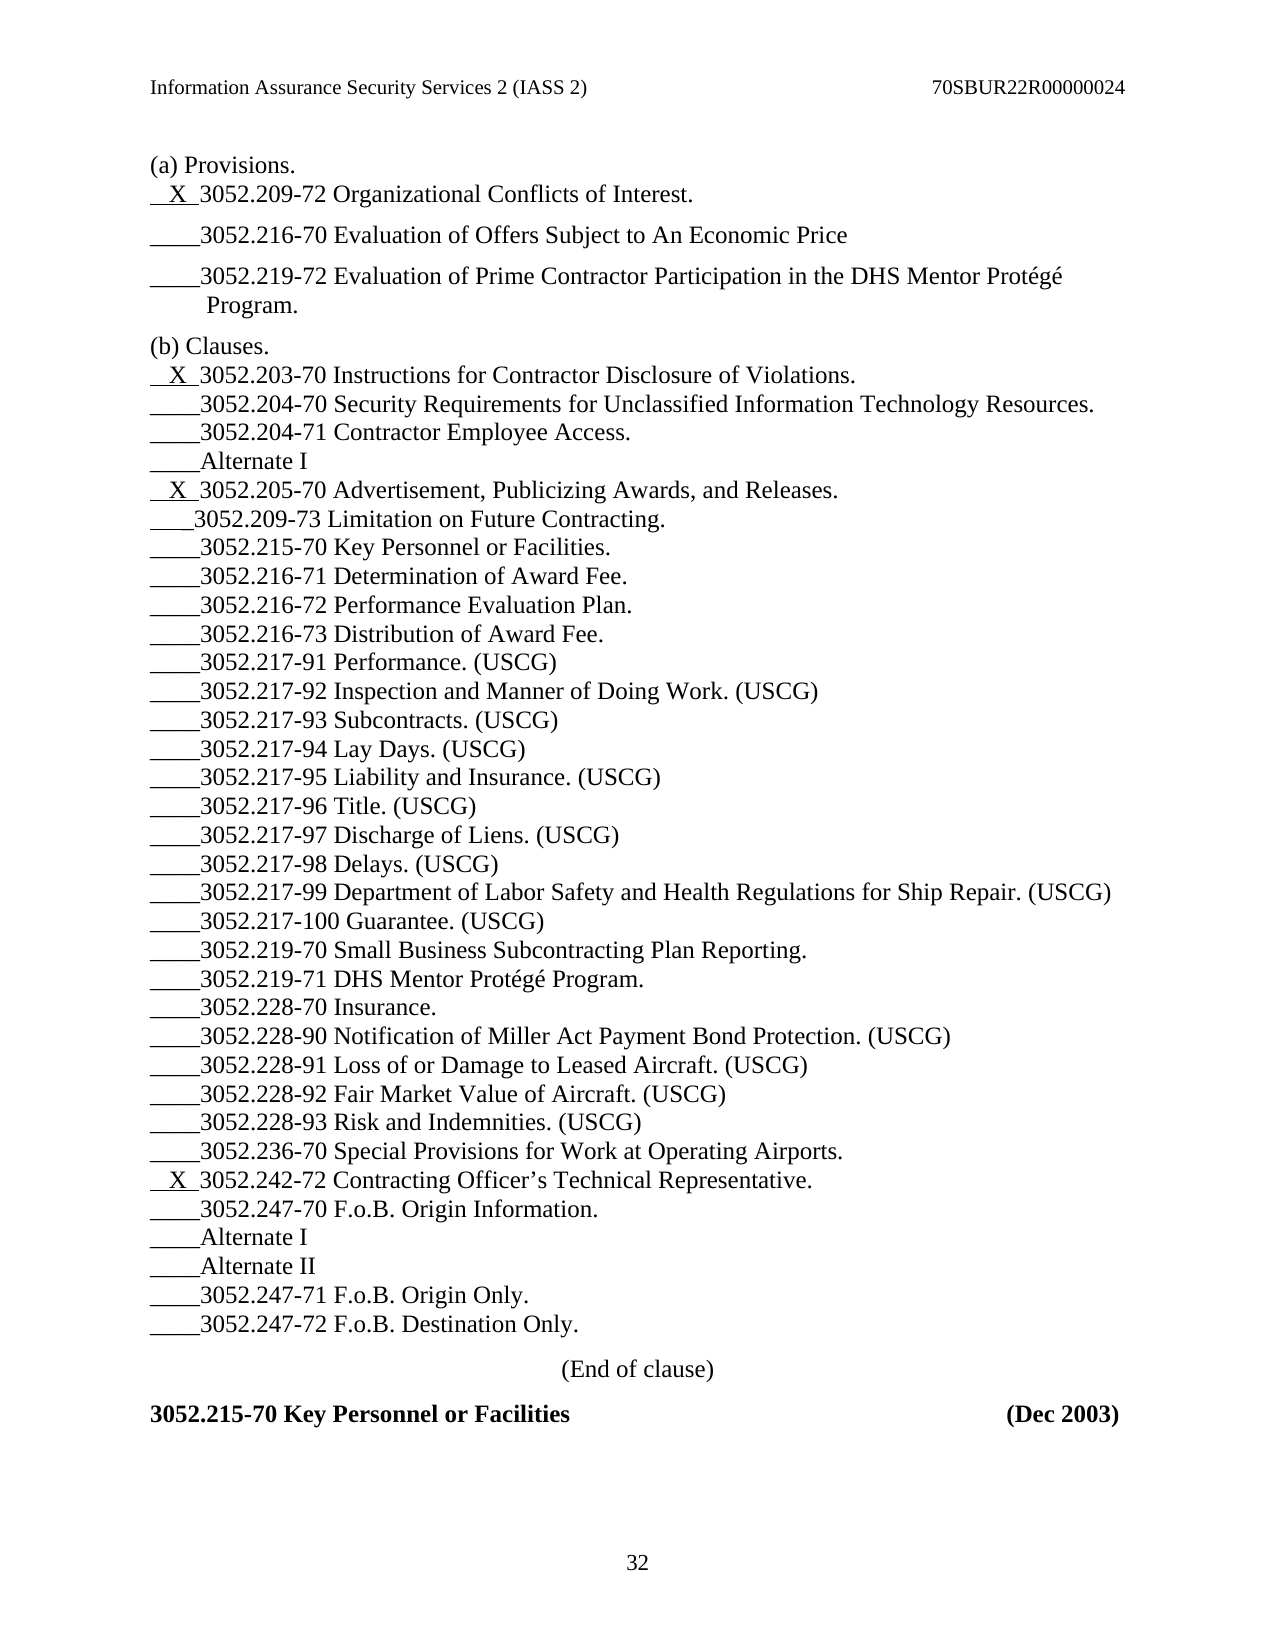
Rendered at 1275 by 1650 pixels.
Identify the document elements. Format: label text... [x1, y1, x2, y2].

text ____3052.217-97 Discharge of Liens. (USCG) [150, 820, 1125, 849]
text ____Alternate II [150, 1251, 1125, 1280]
text X 3052.242-72 Contracting Officer’s Technical Representative. [150, 1165, 1125, 1194]
text (End of clause) [150, 1354, 1125, 1383]
text ____3052.216-70 Evaluation of Offers Subject to An Economic Price [150, 220, 1125, 249]
text ____Alternate I [150, 1222, 1125, 1251]
text _3052.209-73 Limitation on Future Contracting. [150, 504, 1125, 532]
text ____3052.219-72 Evaluation of Prime Contractor Participation in the DHS Mentor Protégé Program. [150, 261, 1125, 319]
text ____3052.217-91 Performance. (USCG) [150, 647, 1125, 676]
text ____3052.236-70 Special Provisions for Work at Operating Airports. [150, 1136, 1125, 1165]
text ____3052.217-93 Subcontracts. (USCG) [150, 705, 1125, 734]
text ____3052.219-71 DHS Mentor Protégé Program. [150, 964, 1125, 992]
text (b) Clauses. [150, 331, 1125, 360]
text ____3052.247-70 F.o.B. Origin Information. [150, 1194, 1125, 1222]
text ____3052.219-70 Small Business Subcontracting Plan Reporting. [150, 935, 1125, 964]
text ____3052.217-94 Lay Days. (USCG) [150, 734, 1125, 762]
text ____3052.228-92 Fair Market Value of Aircraft. (USCG) [150, 1079, 1125, 1107]
text ____3052.228-93 Risk and Indemnities. (USCG) [150, 1107, 1125, 1136]
text ____3052.217-95 Liability and Insurance. (USCG) [150, 762, 1125, 791]
text ____3052.247-72 F.o.B. Destination Only. [150, 1309, 1125, 1337]
text ____3052.228-90 Notification of Miller Act Payment Bond Protection. (USCG) [150, 1021, 1125, 1050]
text X 3052.209-72 Organizational Conflicts of Interest. [150, 179, 1125, 207]
text X 3052.205-70 Advertisement, Publicizing Awards, and Releases. [150, 475, 1125, 504]
text ____3052.216-73 Distribution of Award Fee. [150, 619, 1125, 647]
text ____3052.217-92 Inspection and Manner of Doing Work. (USCG) [150, 676, 1125, 705]
text ____3052.217-99 Department of Labor Safety and Health Regulations for Ship Repair. (USCG) [150, 877, 1125, 906]
text ____3052.228-91 Loss of or Damage to Leased Aircraft. (USCG) [150, 1050, 1125, 1079]
text X 3052.203-70 Instructions for Contractor Disclosure of Violations. [150, 360, 1125, 389]
text ____3052.217-96 Title. (USCG) [150, 791, 1125, 820]
text ____3052.217-100 Guarantee. (USCG) [150, 906, 1125, 935]
text ____Alternate I [150, 446, 1125, 475]
text ____3052.247-71 F.o.B. Origin Only. [150, 1280, 1125, 1309]
text ____3052.228-70 Insurance. [150, 992, 1125, 1021]
text ____3052.216-72 Performance Evaluation Plan. [150, 590, 1125, 619]
text ____3052.215-70 Key Personnel or Facilities. [150, 532, 1125, 561]
text ____3052.217-98 Delays. (USCG) [150, 849, 1125, 877]
text ____3052.216-71 Determination of Award Fee. [150, 561, 1125, 590]
text ____3052.204-70 Security Requirements for Unclassified Information Technology Resources. [150, 389, 1125, 417]
text (a) Provisions. [150, 150, 1125, 179]
text ____3052.204-71 Contractor Employee Access. [150, 417, 1125, 446]
text 3052.215-70 Key Personnel or Facilities (Dec 2003) [150, 1399, 1125, 1428]
